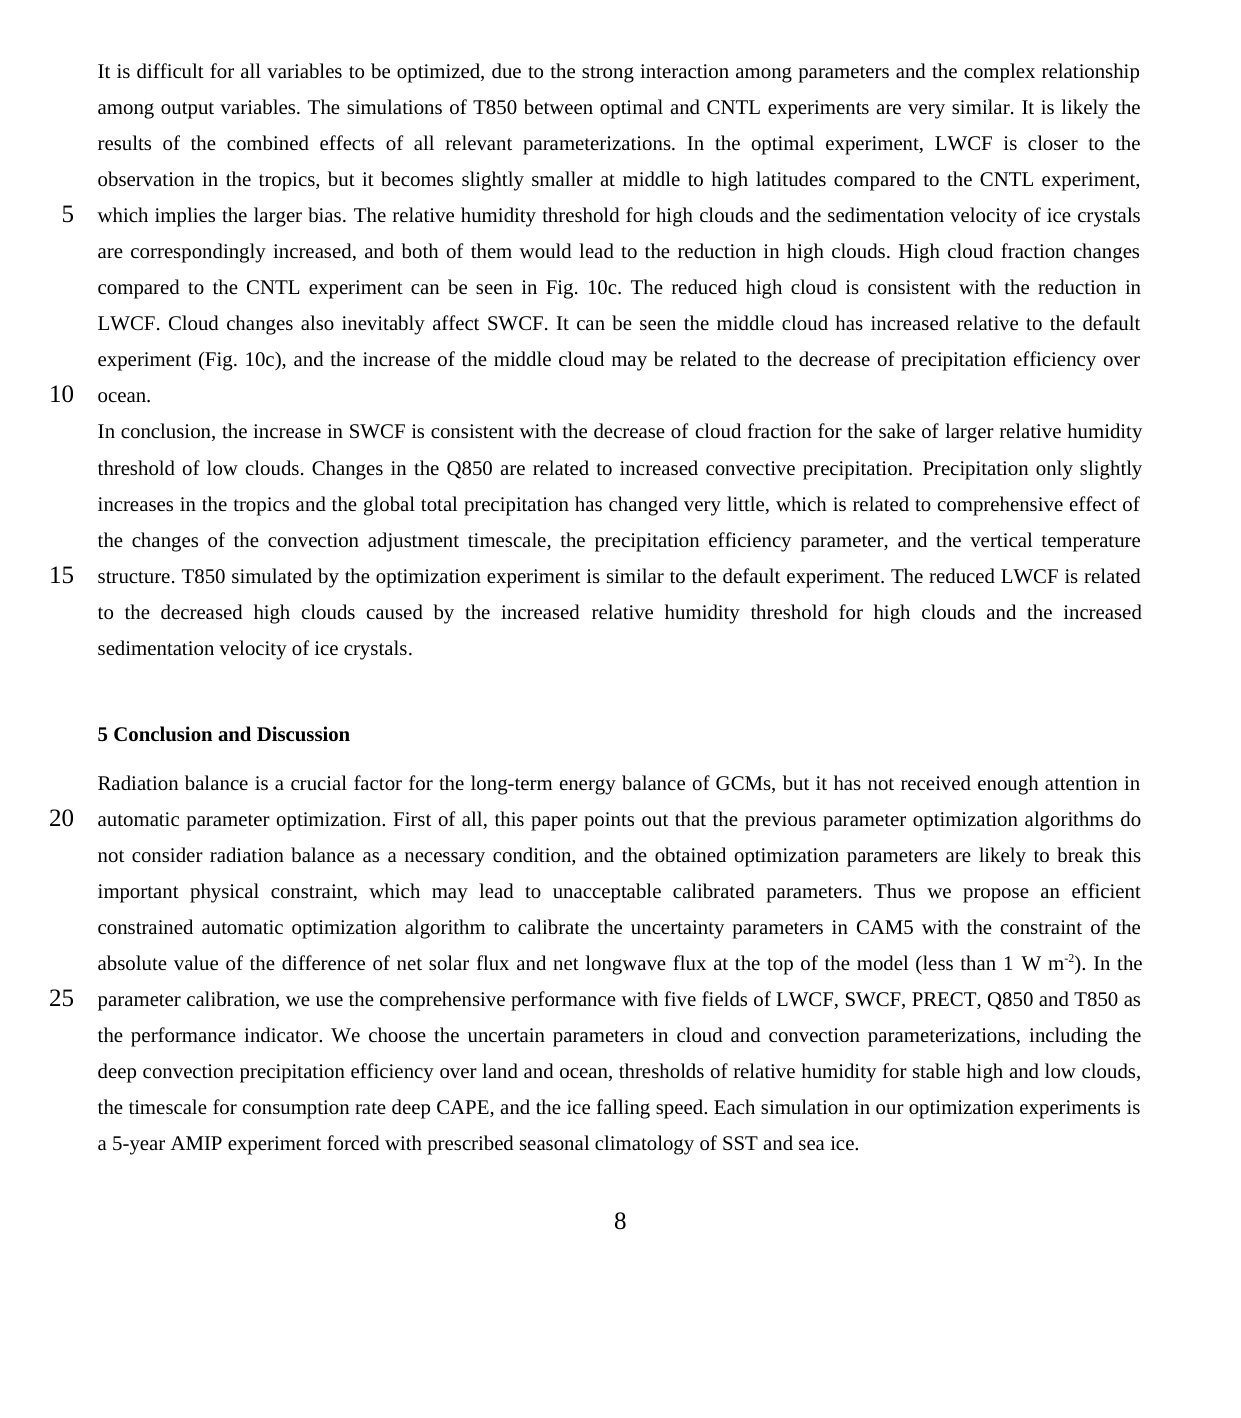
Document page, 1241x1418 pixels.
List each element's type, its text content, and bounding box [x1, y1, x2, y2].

text In conclusion, the increase in SWCF is consistent with the decrease of cloud fraction for the sake of larger relative humidity threshold of low clouds. Changes in the Q850 are related to increased convective precipitation. Precipitation only slightly increases in the tropics and the global total precipitation has changed very little, which is related to comprehensive effect of the changes of the convection adjustment timescale, the precipitation efficiency parameter, and the vertical temperature structure. T850 simulated by the optimization experiment is similar to the default experiment. The reduced LWCF is related to the decreased high clouds caused by the increased relative humidity threshold for high clouds and the increased sedimentation velocity of ice crystals. [97, 419, 1143, 660]
text It is difficult for all variables to be optimized, due to the strong interaction among parameters and the complex relationship among output variables. The simulations of T850 between optimal and CNTL experiments are very similar. It is likely the results of the combined effects of all relevant parameterizations. In the optimal experiment, LWCF is closer to the observation in the tropics, but it becomes slightly smaller at middle to high latitudes compared to the CNTL experiment, which implies the larger bias. The relative humidity threshold for high clouds and the sedimentation velocity of ice crystals are correspondingly increased, and both of them would lead to the reduction in high clouds. High cloud fraction changes compared to the CNTL experiment can be seen in Fig. 10c. The reduced high cloud is consistent with the reduction in LWCF. Cloud changes also inevitably affect SWCF. It can be seen the middle cloud has increased relative to the default experiment (Fig. 10c), and the increase of the middle cloud may be related to the decrease of precipitation efficiency over ocean. [97, 59, 1143, 407]
text Radiation balance is a crucial factor for the long-term energy balance of GCMs, but it has not received enough attention in automatic parameter optimization. First of all, this paper points out that the previous parameter optimization algorithms do not consider radiation balance as a necessary condition, and the obtained optimization parameters are likely to break this important physical constraint, which may lead to unacceptable calibrated parameters. Thus we propose an efficient constrained automatic optimization algorithm to calibrate the uncertainty parameters in CAM5 with the constraint of the absolute value of the difference of net solar flux and net longwave flux at the top of the model (less than 1 W m-2). In the parameter calibration, we use the comprehensive performance with five fields of LWCF, SWCF, PRECT, Q850 and T850 as the performance indicator. We choose the uncertain parameters in cloud and convection parameterizations, including the deep convection precipitation efficiency over land and ocean, thresholds of relative humidity for stable high and low clouds, the timescale for consumption rate deep CAPE, and the ice falling speed. Each simulation in our optimization experiments is a 5-year AMIP experiment forced with prescribed seasonal climatology of SST and sea ice. [97, 771, 1143, 1155]
subtitle 5 Conclusion and Discussion [97, 722, 1143, 746]
